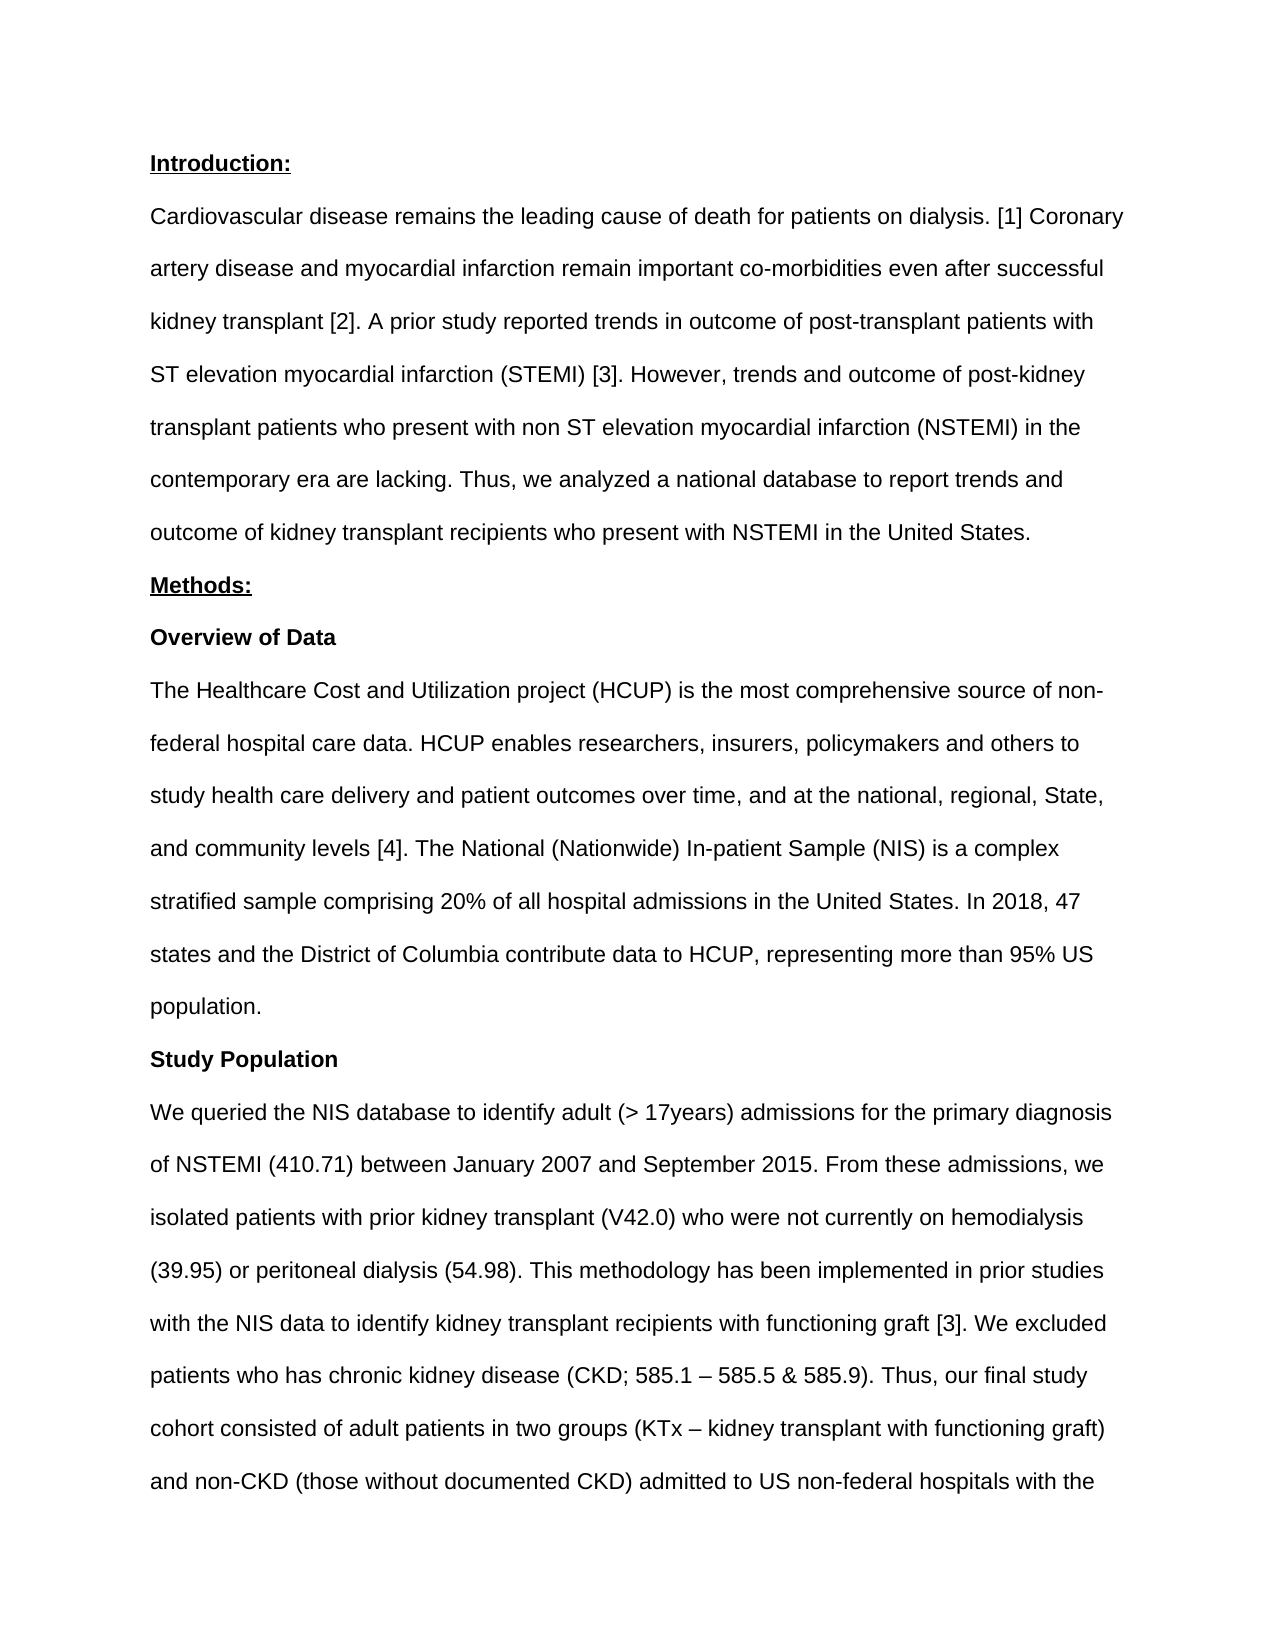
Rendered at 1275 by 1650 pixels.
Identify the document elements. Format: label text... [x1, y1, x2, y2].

text Study Population [150, 1046, 1125, 1072]
text The Healthcare Cost and Utilization project (HCUP) is the most comprehensive source of non-federal hospital care data. HCUP enables researchers, insurers, policymakers and others to study health care delivery and patient outcomes over time, and at the national, regional, State, and community levels [4]. The National (Nationwide) In-patient Sample (NIS) is a complex stratified sample comprising 20% of all hospital admissions in the United States. In 2018, 47 states and the District of Columbia contribute data to HCUP, representing more than 95% US population. [150, 677, 1125, 1020]
text Methods: [150, 572, 1125, 598]
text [150, 1099, 1125, 1494]
text Overview of Data [150, 624, 1125, 651]
text Cardiovascular disease remains the leading cause of death for patients on dialysis. [1] Coronary artery disease and myocardial infarction remain important co-morbidities even after successful kidney transplant [2]. A prior study reported trends in outcome of post-transplant patients with ST elevation myocardial infarction (STEMI) [3]. However, trends and outcome of post-kidney transplant patients who present with non ST elevation myocardial infarction (NSTEMI) in the contemporary era are lacking. Thus, we analyzed a national database to report trends and outcome of kidney transplant recipients who present with NSTEMI in the United States. [150, 203, 1125, 545]
text Introduction: [150, 150, 1125, 176]
